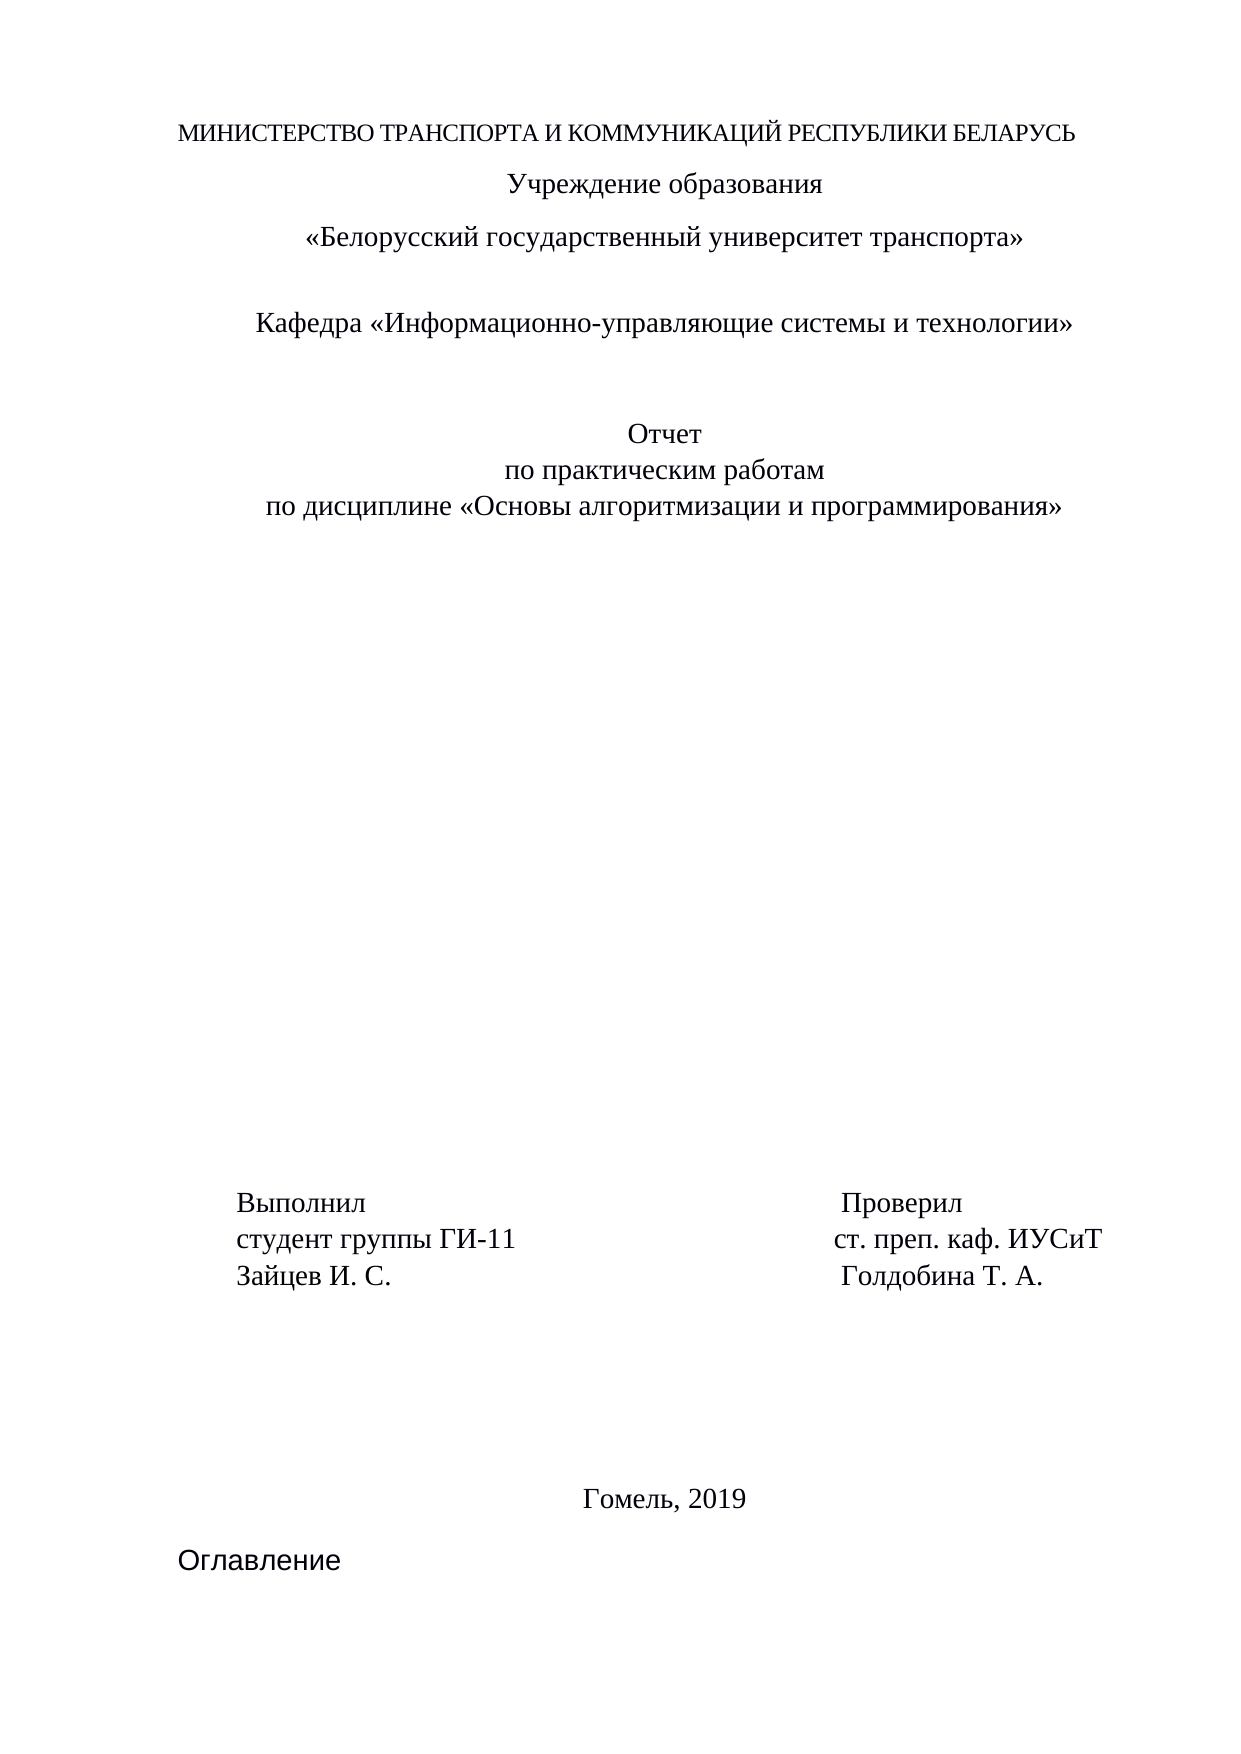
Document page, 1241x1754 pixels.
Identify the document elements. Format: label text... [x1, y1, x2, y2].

text «Белорусский государственный университет транспорта» [177, 219, 1152, 252]
text Гомель, 2019 [177, 1481, 1152, 1515]
text Выполнил Проверил [177, 1186, 1152, 1219]
text Отчет по практическим работам по дисциплине «Основы алгоритмизации и программирования» [177, 416, 1152, 558]
text Учреждение образования [177, 166, 1152, 199]
text Кафедра «Информационно-управляющие системы и технологии» [177, 305, 1152, 338]
text МИНИСТЕРСТВО ТРАНСПОРТА И КОММУНИКАЦИЙ РЕСПУБЛИКИ БЕЛАРУСЬ [177, 118, 1152, 147]
text студент группы ГИ-11 ст. преп. каф. ИУСиТ [177, 1222, 1152, 1255]
text Зайцев И. С. Голдобина Т. А. [177, 1258, 1152, 1291]
